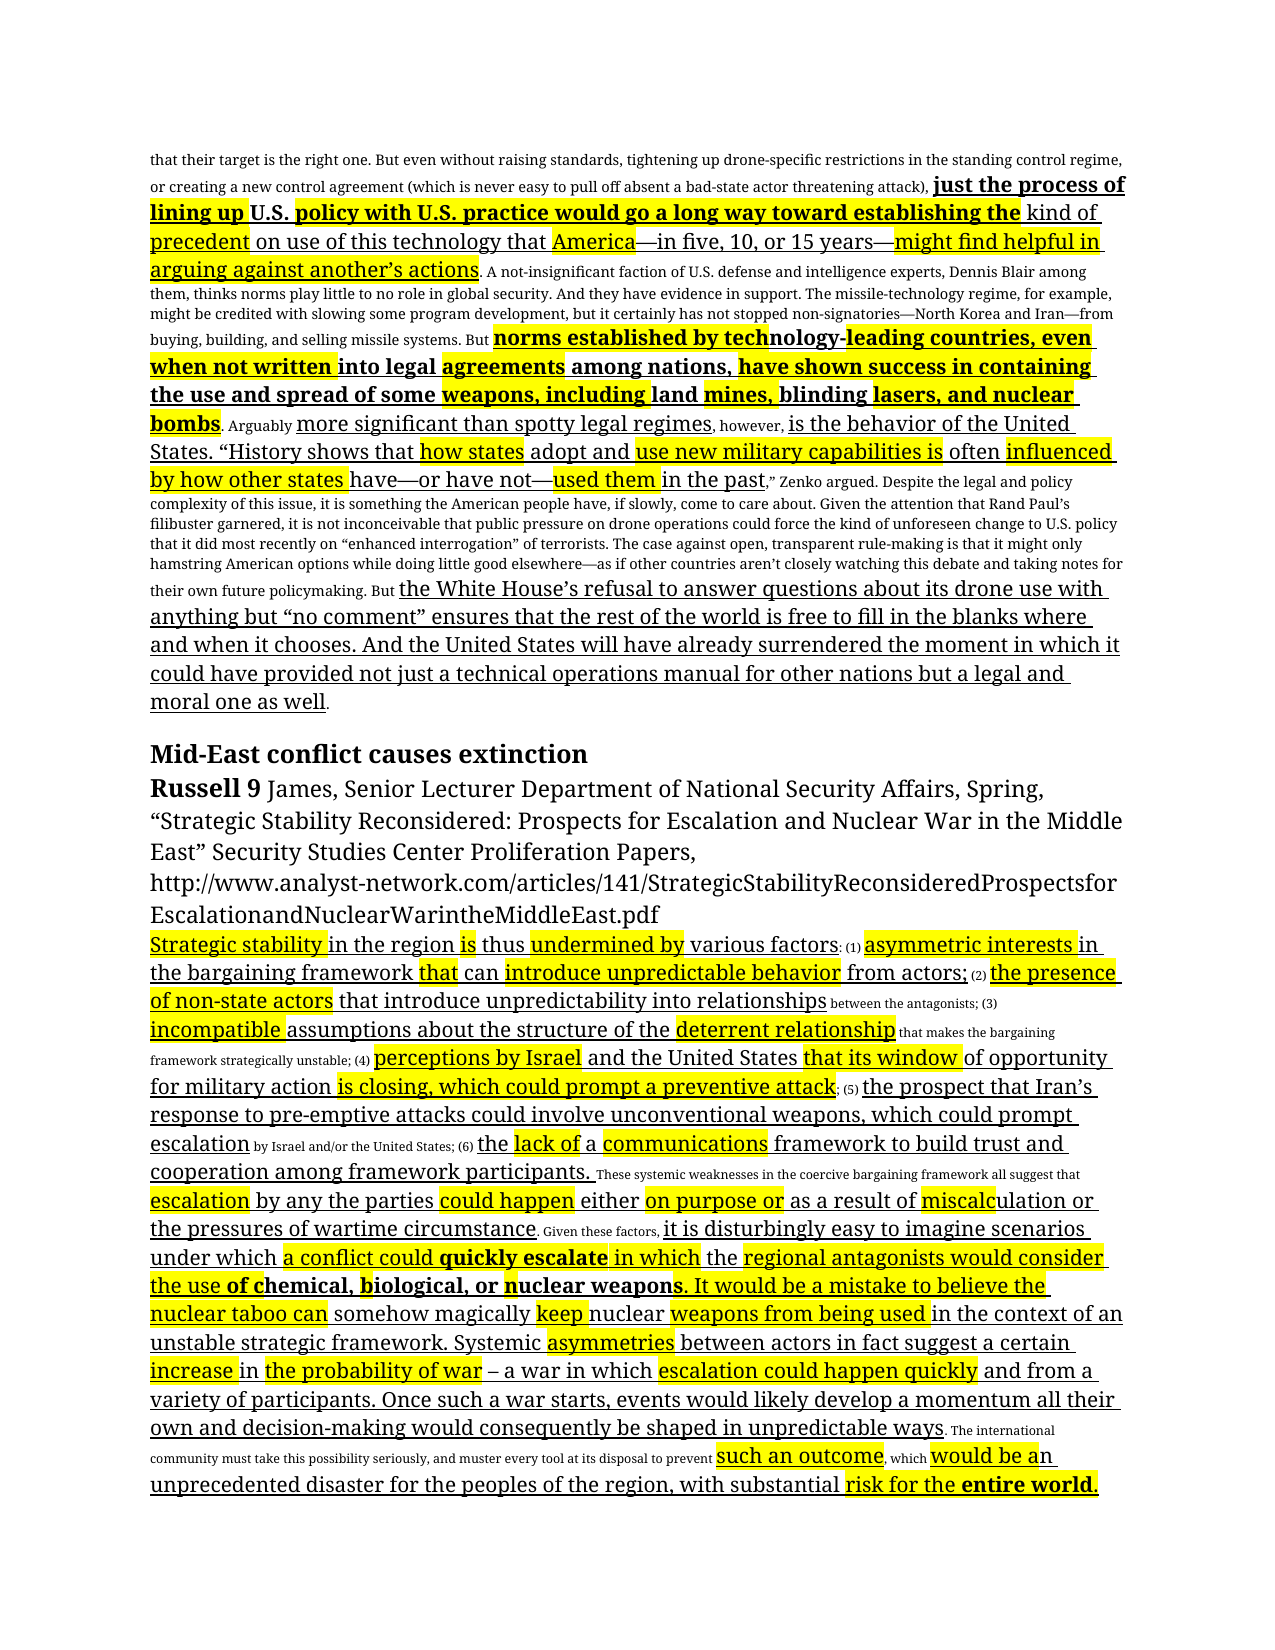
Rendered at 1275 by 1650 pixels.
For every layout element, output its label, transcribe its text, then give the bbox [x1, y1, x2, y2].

text Strategic stability in the region is thus undermined by various factors: (1) asymmetric interests in the bargaining framework that can introduce unpredictable behavior from actors; (2) the presence of non-state actors that introduce unpredictability into relationships between the antagonists; (3) incompatible assumptions about the structure of the deterrent relationship that makes the bargaining framework strategically unstable; (4) perceptions by Israel and the United States that its window of opportunity for military action is closing, which could prompt a preventive attack; (5) the prospect that Iran’s response to pre-emptive attacks could involve unconventional weapons, which could prompt escalation by Israel and/or the United States; (6) the lack of a communications framework to build trust and cooperation among framework participants. These systemic weaknesses in the coercive bargaining framework all suggest that escalation by any the parties could happen either on purpose or as a result of miscalculation or the pressures of wartime circumstance. Given these factors, it is disturbingly easy to imagine scenarios under which a conflict could quickly escalate in which the regional antagonists would consider the use of chemical, biological, or nuclear weapons. It would be a mistake to believe the nuclear taboo can somehow magically keep nuclear weapons from being used in the context of an unstable strategic framework. Systemic asymmetries between actors in fact suggest a certain increase in the probability of war – a war in which escalation could happen quickly and from a variety of participants. Once such a war starts, events would likely develop a momentum all their own and decision-making would consequently be shaped in unpredictable ways. The international community must take this possibility seriously, and muster every tool at its disposal to prevent such an outcome, which would be an unprecedented disaster for the peoples of the region, with substantial risk for the entire world. [150, 930, 1125, 1498]
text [150, 150, 1125, 716]
subtitle Mid-East conflict causes extinction [150, 737, 1125, 771]
text Russell 9 James, Senior Lecturer Department of National Security Affairs, Spring, “Strategic Stability Reconsidered: Prospects for Escalation and Nuclear War in the Middle East” Security Studies Center Proliferation Papers, http://www.analyst-network.com/articles/141/StrategicStabilityReconsideredProspectsforEscalationandNuclearWarintheMiddleEast.pdf [150, 771, 1125, 930]
